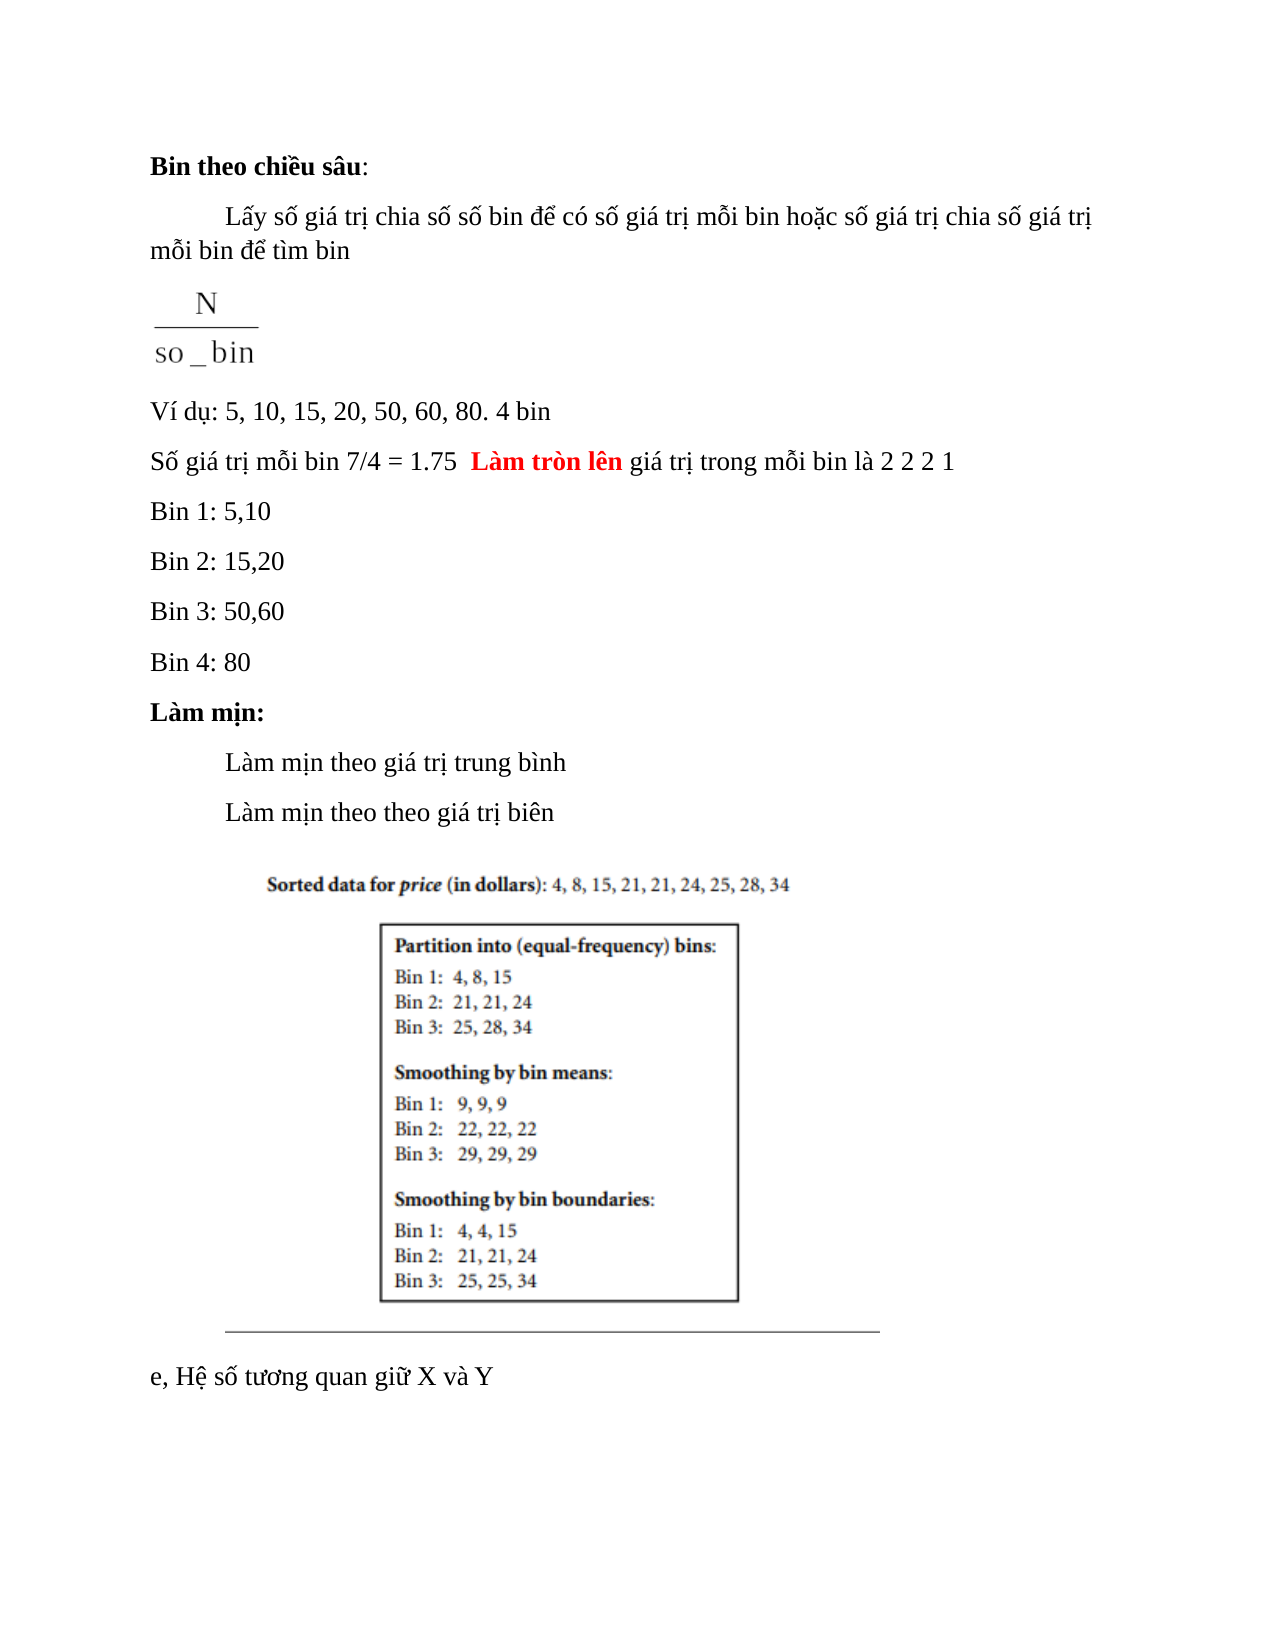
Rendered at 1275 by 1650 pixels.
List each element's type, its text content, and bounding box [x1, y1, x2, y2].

text Lấy số giá trị chia số số bin để có số giá trị mỗi bin hoặc số giá trị chia số giá trị mỗi bin để tìm bin [150, 200, 1125, 265]
text Làm mịn: [150, 696, 1125, 727]
text Bin 2: 15,20 [150, 545, 1125, 576]
text Làm mịn theo theo giá trị biên [150, 796, 1125, 827]
text Bin 4: 80 [150, 646, 1125, 677]
subtitle e, Hệ số tương quan giữ X và Y [150, 1360, 1125, 1391]
text Làm mịn theo giá trị trung bình [150, 746, 1125, 777]
text Bin theo chiều sâu: [150, 150, 1125, 181]
text Bin 3: 50,60 [150, 596, 1125, 627]
text Bin 1: 5,10 [150, 495, 1125, 526]
text Số giá trị mỗi bin 7/4 = 1.75 Làm tròn lên giá trị trong mỗi bin là 2 2 2 1 [150, 445, 1125, 476]
picture [225, 846, 880, 1333]
text Ví dụ: 5, 10, 15, 20, 50, 60, 80. 4 bin [150, 395, 1125, 426]
